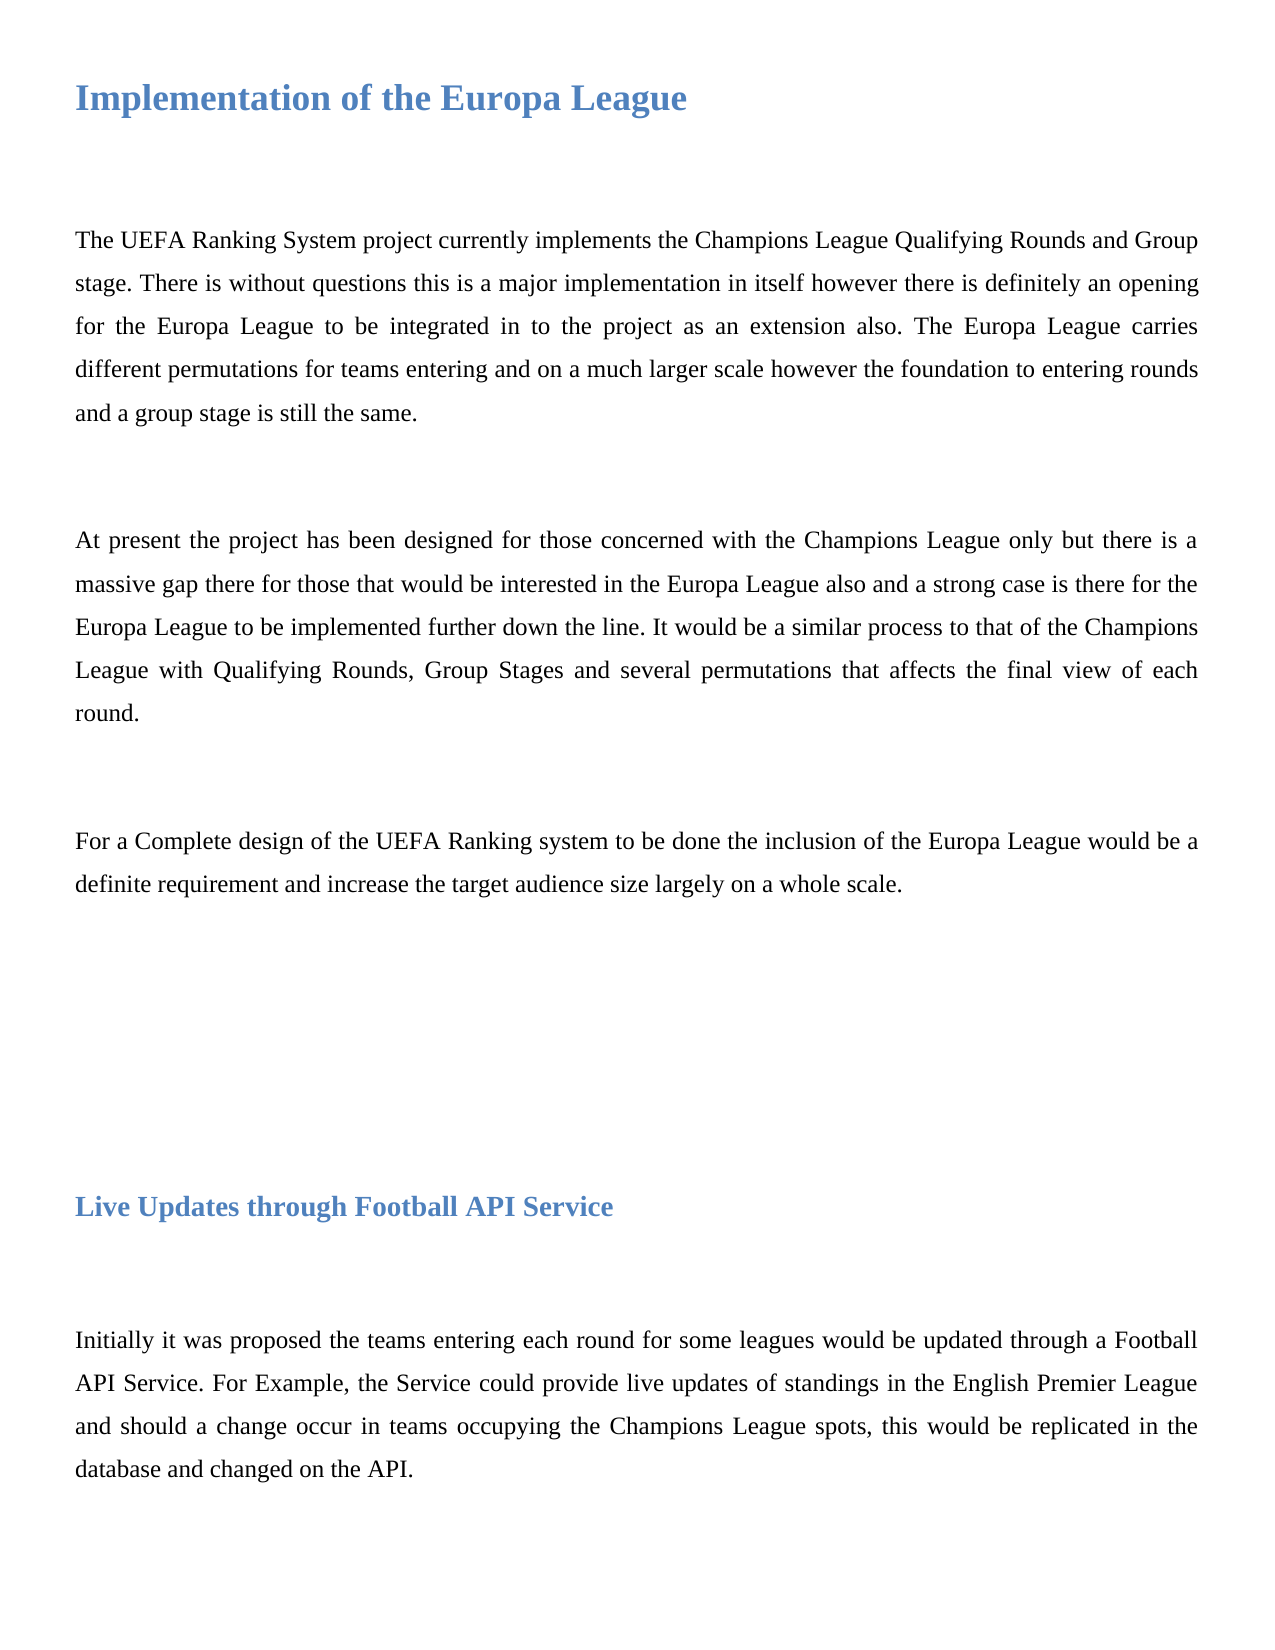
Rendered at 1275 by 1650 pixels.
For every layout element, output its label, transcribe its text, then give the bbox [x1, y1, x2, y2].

text At present the project has been designed for those concerned with the Champions League only but there is a massive gap there for those that would be interested in the Europa League also and a strong case is there for the Europa League to be implemented further down the line. It would be a similar process to that of the Champions League with Qualifying Rounds, Group Stages and several permutations that affects the final view of each round. [75, 526, 1200, 727]
text The UEFA Ranking System project currently implements the Champions League Qualifying Rounds and Group stage. There is without questions this is a major implementation in itself however there is definitely an opening for the Europa League to be integrated in to the project as an extension also. The Europa League carries different permutations for teams entering and on a much larger scale however the foundation to entering rounds and a group stage is still the same. [75, 225, 1200, 426]
subtitle Implementation of the Europa League [75, 75, 1200, 118]
text For a Complete design of the UEFA Ranking system to be done the inclusion of the Europa League would be a definite requirement and increase the target audience size largely on a whole scale. [75, 826, 1200, 898]
subtitle Live Updates through Football API Service [75, 1189, 1200, 1222]
text Initially it was proposed the teams entering each round for some leagues would be updated through a Football API Service. For Example, the Service could provide live updates of standings in the English Premier League and should a change occur in teams occupying the Champions League spots, this would be replicated in the database and changed on the API. [75, 1325, 1200, 1483]
